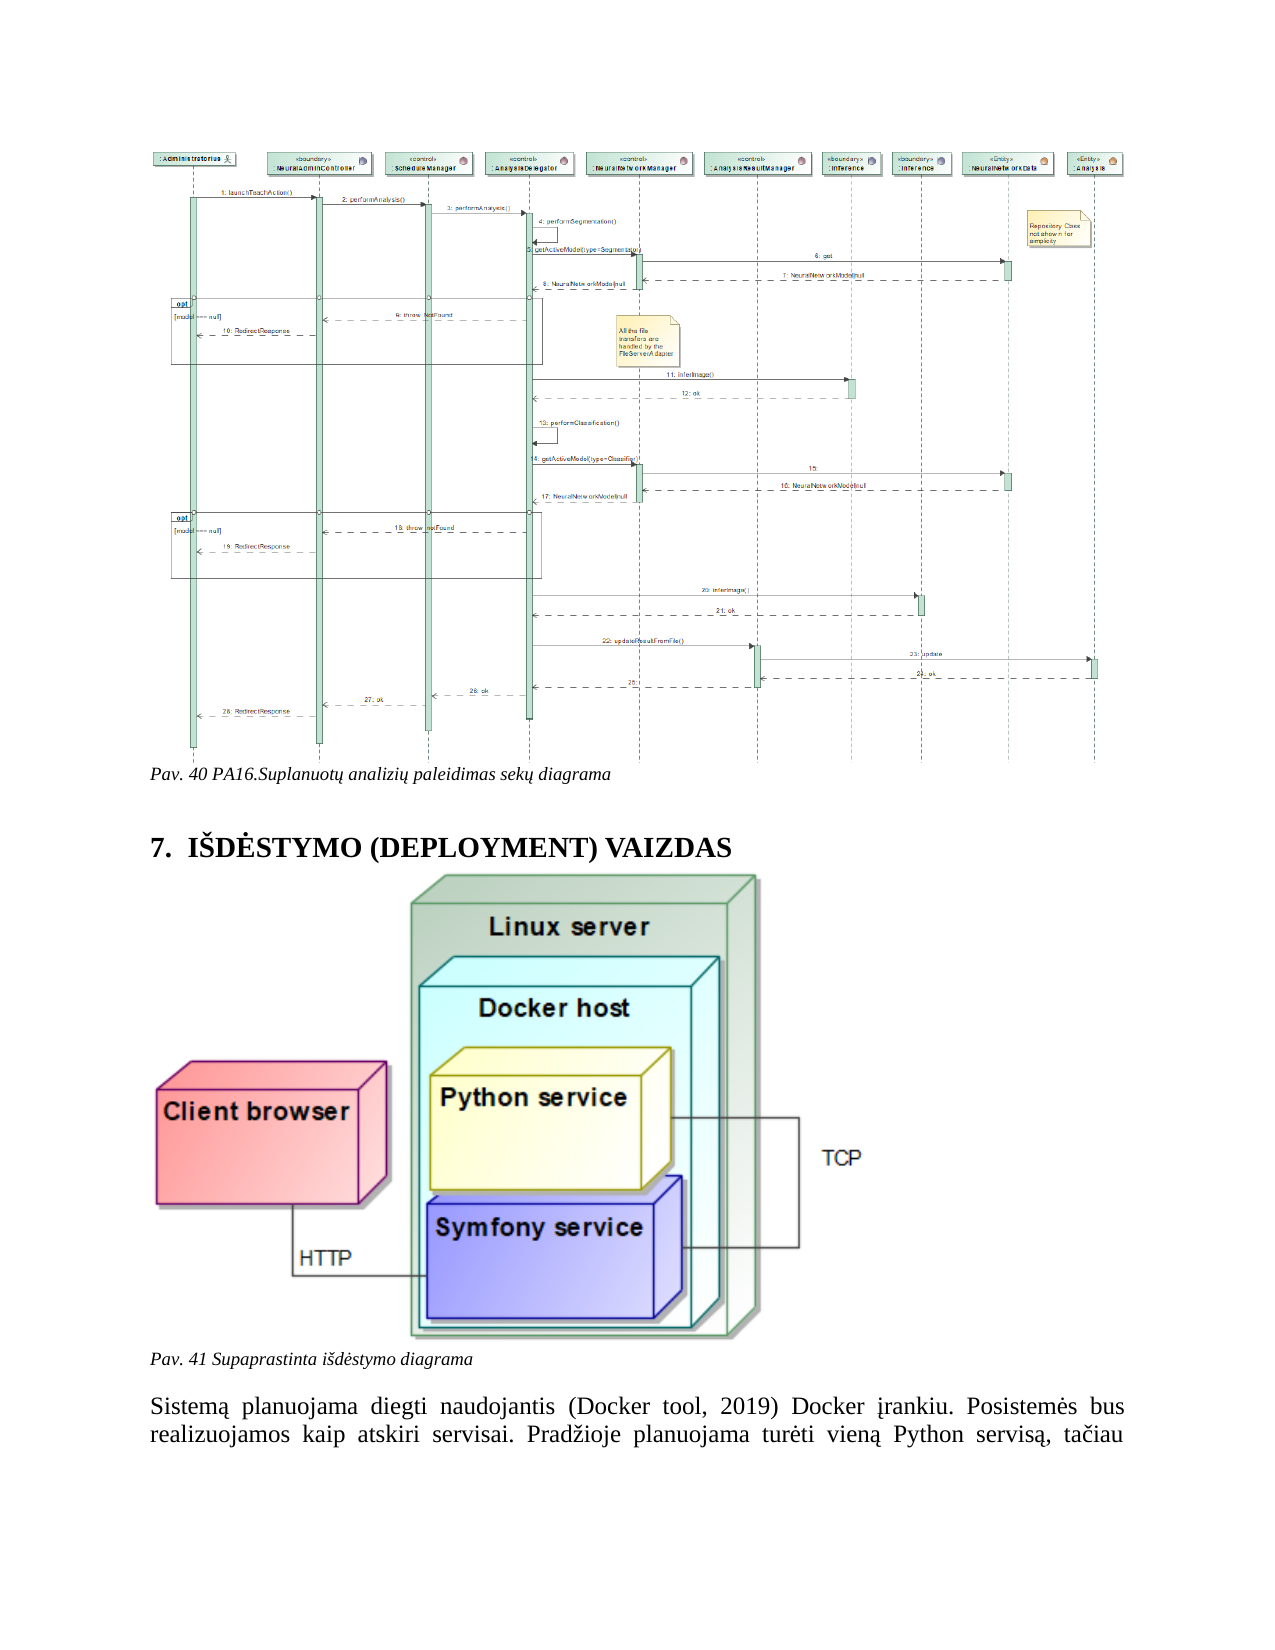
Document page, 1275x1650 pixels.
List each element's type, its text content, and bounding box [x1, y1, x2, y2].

text Pav. 40 PA16.Suplanuotų analizių paleidimas sekų diagrama [150, 763, 1125, 784]
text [150, 1391, 1125, 1448]
text Pav. 41 Supaprastinta išdėstymo diagrama [150, 1348, 1125, 1370]
picture [150, 150, 1125, 763]
subtitle Išdėstymo (deployment) vaizdas [150, 830, 1125, 864]
picture [150, 870, 872, 1349]
